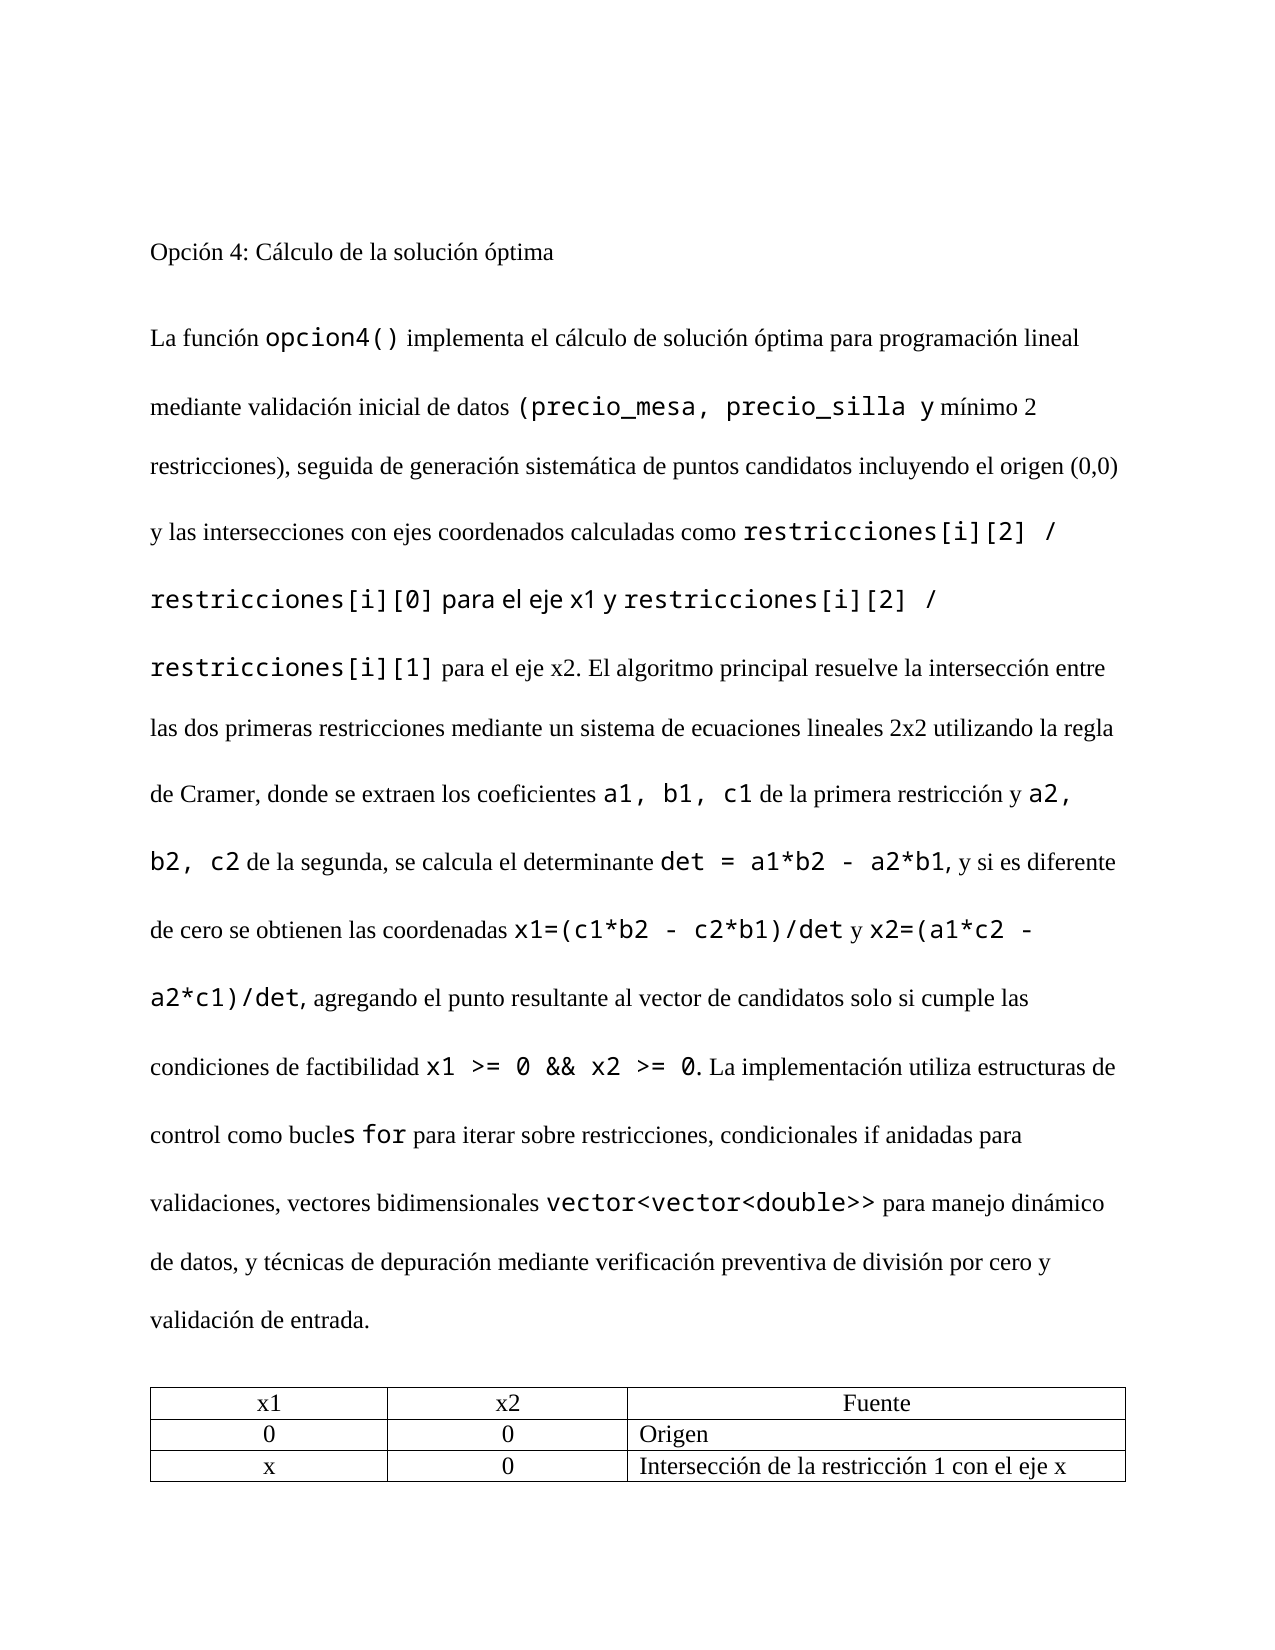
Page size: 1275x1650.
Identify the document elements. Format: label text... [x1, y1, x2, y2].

table_cell 0 [151, 1420, 387, 1450]
table_cell 0 [388, 1420, 627, 1450]
table_cell 0 [388, 1451, 627, 1481]
text Opción 4: Cálculo de la solución óptima [150, 237, 1125, 266]
table_header Fuente [628, 1388, 1125, 1418]
table_cell x [151, 1451, 387, 1481]
table_cell Origen [628, 1420, 1125, 1450]
table_cell Intersección de la restricción 1 con el eje x [628, 1451, 1125, 1481]
text La función opcion4() implementa el cálculo de solución óptima para programación lineal mediante validación inicial de datos (precio_mesa, precio_silla y mínimo 2 restricciones), seguida de generación sistemática de puntos candidatos incluyendo el origen (0,0) y las intersecciones con ejes coordenados calculadas como restricciones[i][2] / restricciones[i][0] para el eje x1 y restricciones[i][2] / restricciones[i][1] para el eje x2. El algoritmo principal resuelve la intersección entre las dos primeras restricciones mediante un sistema de ecuaciones lineales 2x2 utilizando la regla de Cramer, donde se extraen los coeficientes a1, b1, c1 de la primera restricción y a2, b2, c2 de la segunda, se calcula el determinante det = a1*b2 - a2*b1, y si es diferente de cero se obtienen las coordenadas x1=(c1*b2 - c2*b1)/det y x2=(a1*c2 - a2*c1)/det, agregando el punto resultante al vector de candidatos solo si cumple las condiciones de factibilidad x1 >= 0 && x2 >= 0. La implementación utiliza estructuras de control como bucles for para iterar sobre restricciones, condicionales if anidadas para validaciones, vectores bidimensionales vector<vector<double>> para manejo dinámico de datos, y técnicas de depuración mediante verificación preventiva de división por cero y validación de entrada. [150, 320, 1125, 1333]
table_header x1 [151, 1388, 387, 1418]
table_header x2 [388, 1388, 627, 1418]
